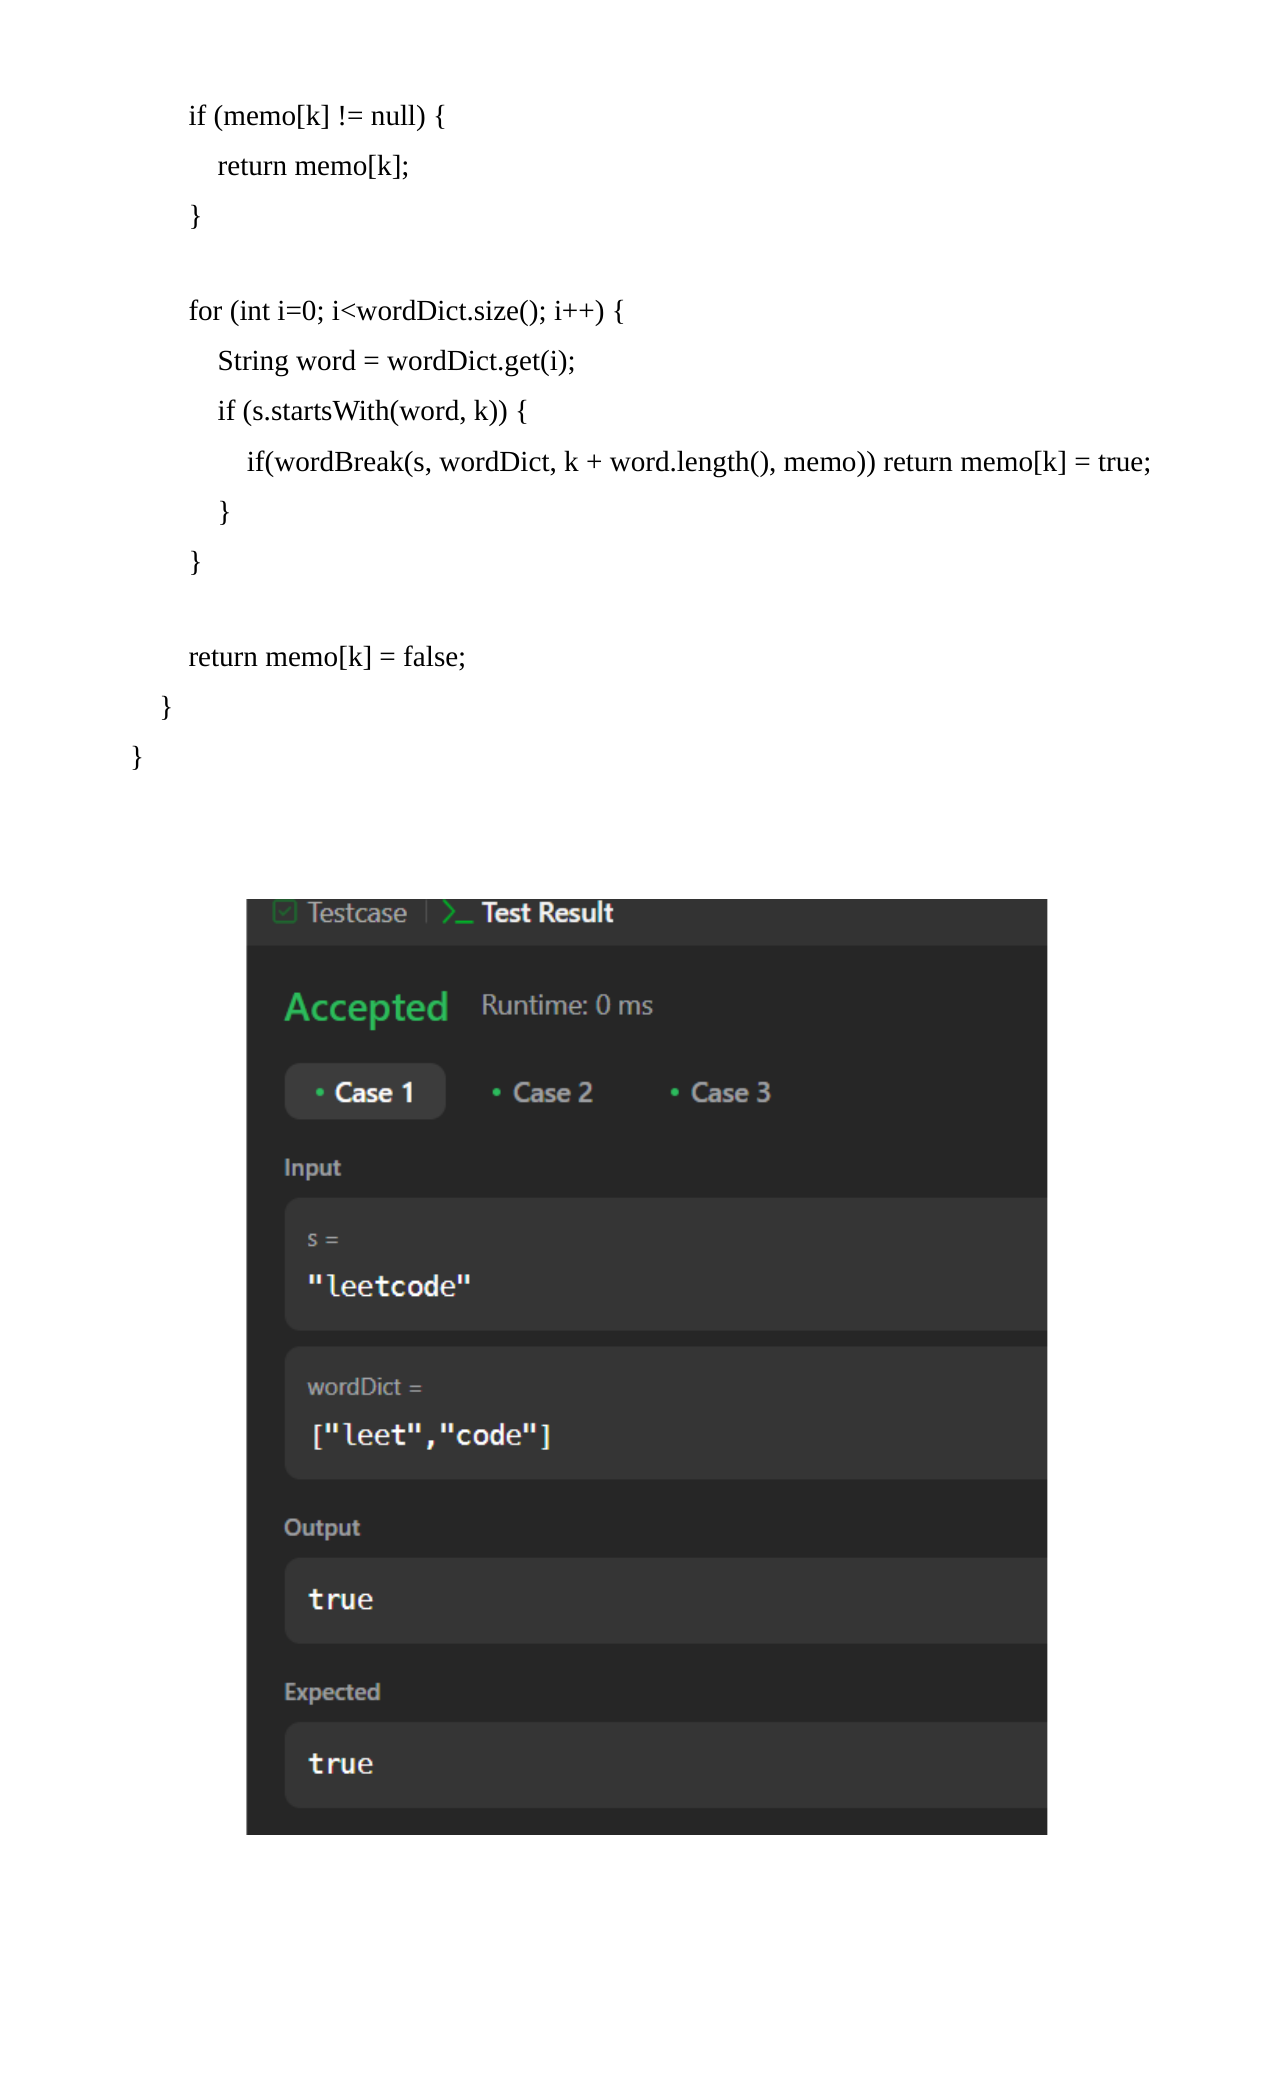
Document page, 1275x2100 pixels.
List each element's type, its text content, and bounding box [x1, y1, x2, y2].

text for (int i=0; i<wordDict.size(); i++) { [130, 293, 1223, 327]
text } [130, 689, 1223, 723]
text } [130, 739, 1223, 773]
text } [130, 544, 1223, 578]
text } [130, 198, 1223, 232]
text return memo[k] = false; [130, 639, 1223, 673]
text if (s.startsWith(word, k)) { [130, 393, 1223, 427]
picture [246, 899, 1048, 1835]
text return memo[k]; [130, 148, 1223, 182]
text if (memo[k] != null) { [130, 98, 1223, 131]
text if(wordBreak(s, wordDict, k + word.length(), memo)) return memo[k] = true; [130, 444, 1223, 477]
text String word = wordDict.get(i); [130, 343, 1223, 377]
text } [130, 494, 1223, 527]
